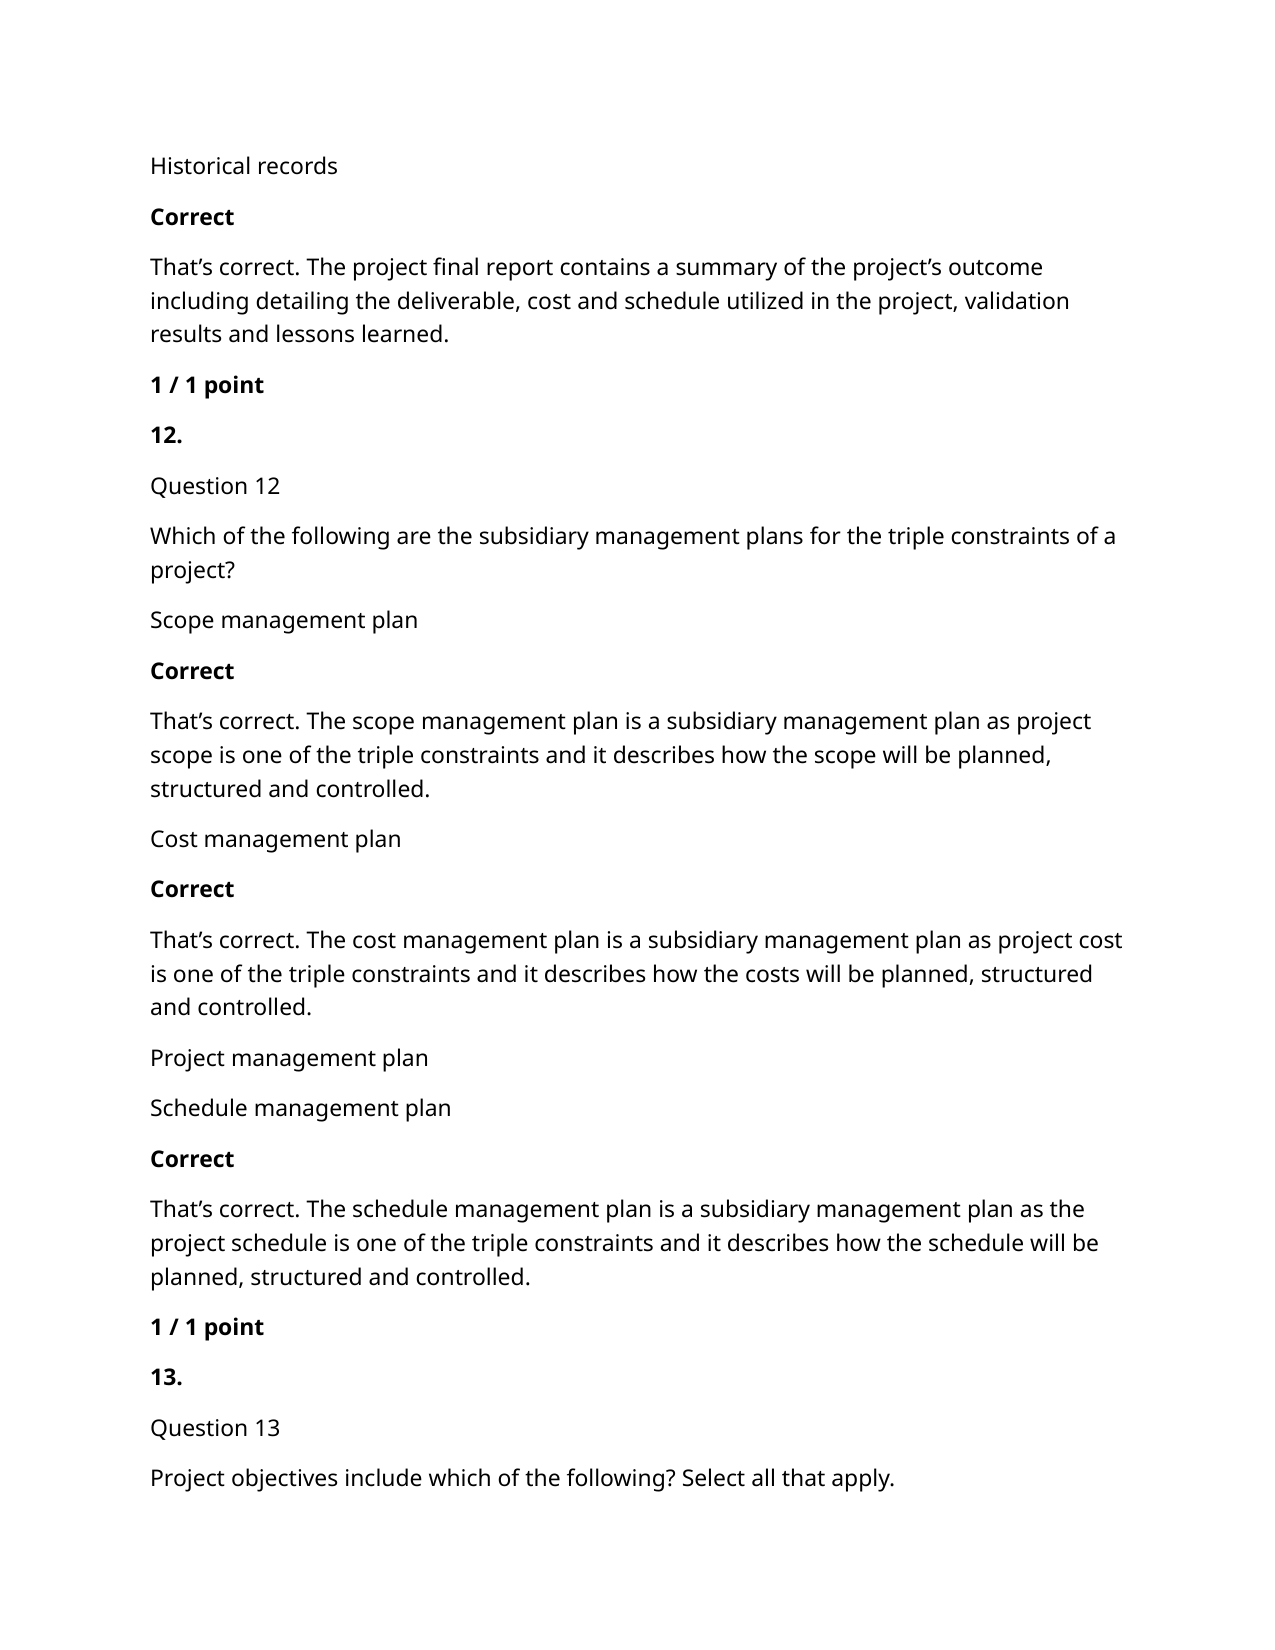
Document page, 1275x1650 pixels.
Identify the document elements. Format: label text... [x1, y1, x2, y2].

text That’s correct. The cost management plan is a subsidiary management plan as project cost is one of the triple constraints and it describes how the costs will be planned, structured and controlled. [150, 924, 1125, 1022]
text Question 13 [150, 1412, 1125, 1443]
text 13. [150, 1361, 1125, 1392]
text 12. [150, 419, 1125, 450]
text That’s correct. The schedule management plan is a subsidiary management plan as the project schedule is one of the triple constraints and it describes how the schedule will be planned, structured and controlled. [150, 1193, 1125, 1292]
text Cost management plan [150, 823, 1125, 854]
text Which of the following are the subsidiary management plans for the triple constraints of a project? [150, 520, 1125, 585]
text 1 / 1 point [150, 369, 1125, 400]
text That’s correct. The scope management plan is a subsidiary management plan as project scope is one of the triple constraints and it describes how the scope will be planned, structured and controlled. [150, 705, 1125, 804]
text Scope management plan [150, 604, 1125, 635]
text Correct [150, 200, 1125, 232]
text Historical records [150, 150, 1125, 181]
text 1 / 1 point [150, 1311, 1125, 1342]
text That’s correct. The project final report contains a summary of the project’s outcome including detailing the deliverable, cost and schedule utilized in the project, validation results and lessons learned. [150, 251, 1125, 349]
text Schedule management plan [150, 1092, 1125, 1123]
text Project objectives include which of the following? Select all that apply. [150, 1462, 1125, 1493]
text Project management plan [150, 1042, 1125, 1073]
text Correct [150, 873, 1125, 904]
text Correct [150, 654, 1125, 686]
text Question 12 [150, 469, 1125, 501]
text Correct [150, 1142, 1125, 1174]
